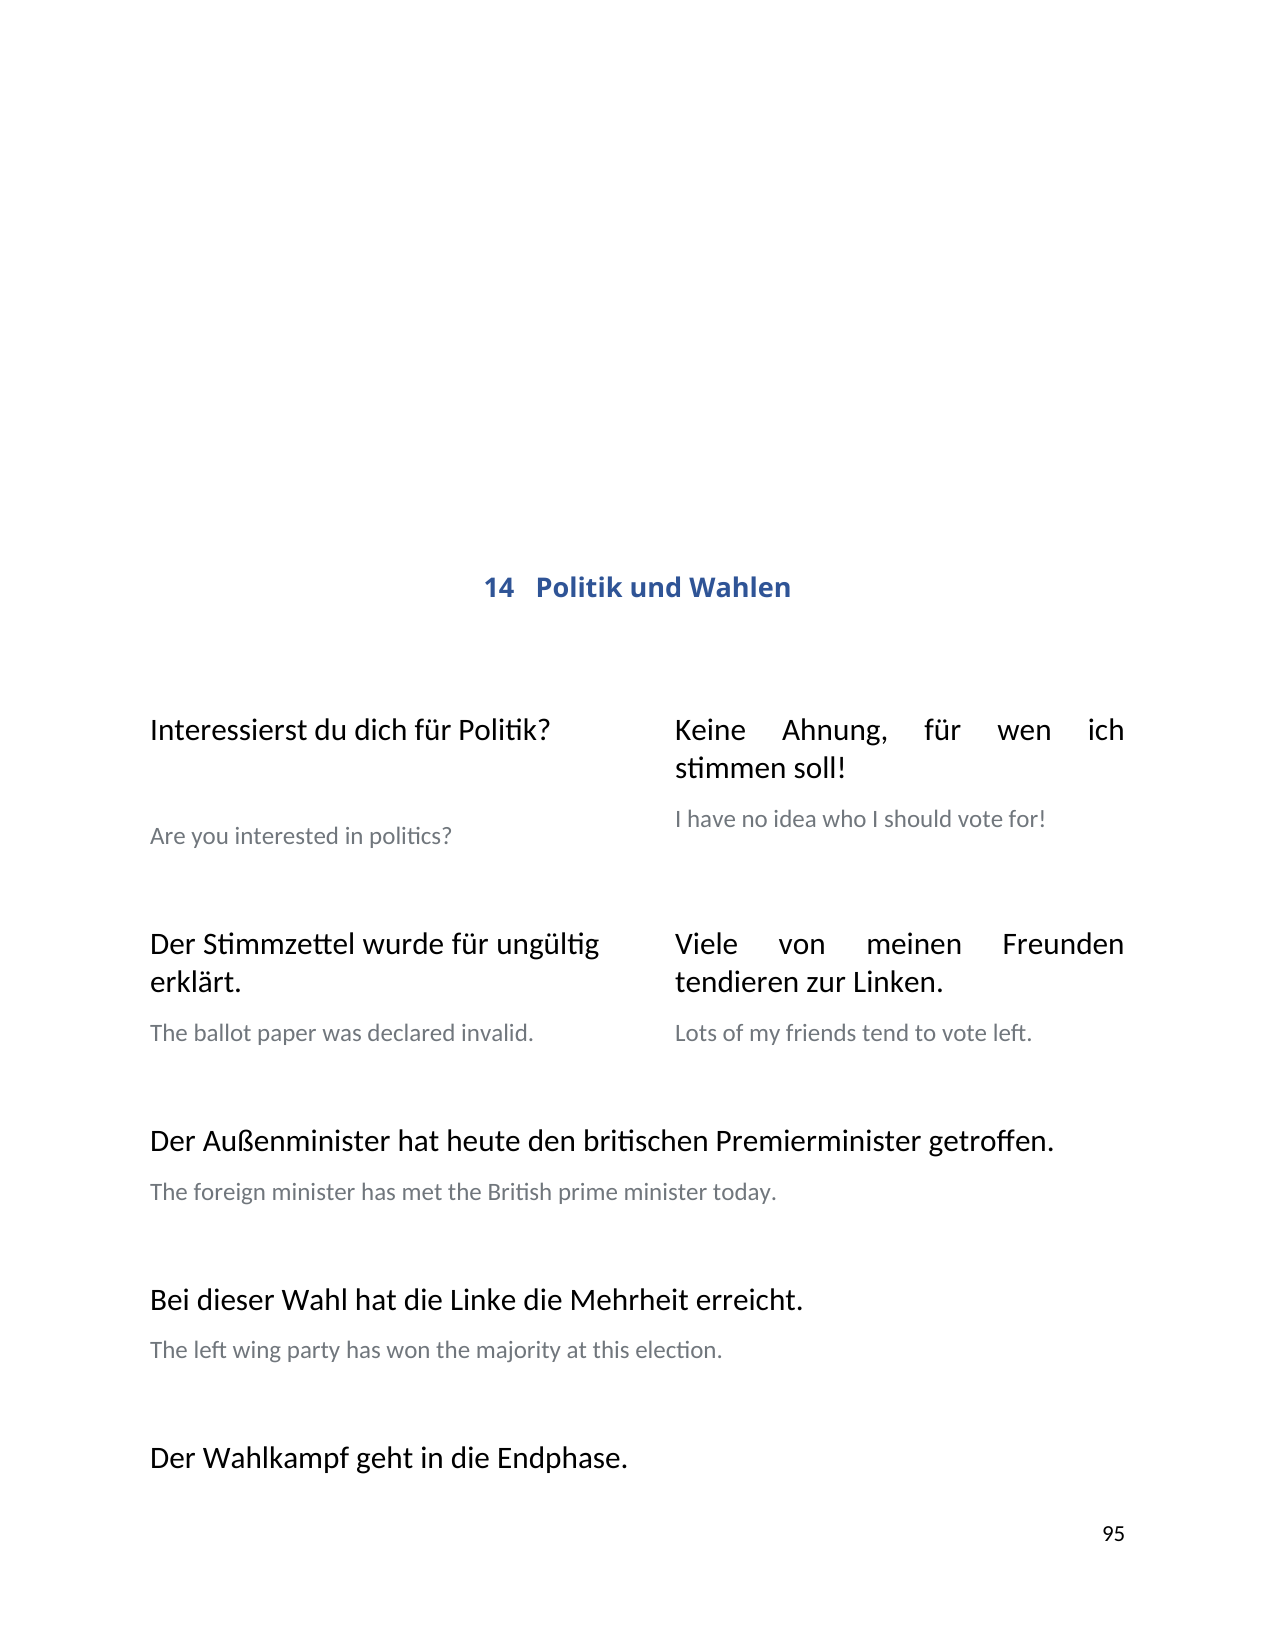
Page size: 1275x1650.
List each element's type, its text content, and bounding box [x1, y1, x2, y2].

text Bei dieser Wahl hat die Linke die Mehrheit erreicht. [150, 1280, 1125, 1318]
text I have no idea who I should vote for! [675, 803, 1125, 834]
text Der Außenminister hat heute den britischen Premierminister getroffen. [150, 1121, 1125, 1159]
text Der Stimmzettel wurde für ungültig erklärt. [150, 924, 600, 1000]
text Are you interested in politics? [150, 820, 600, 850]
text Viele von meinen Freunden tendieren zur Linken. [675, 924, 1125, 1000]
text The left wing party has won the majority at this election. [150, 1334, 1125, 1365]
text The ballot paper was declared invalid. [150, 1017, 600, 1047]
text Lots of my friends tend to vote left. [675, 1017, 1125, 1047]
text Keine Ahnung, für wen ich stimmen soll! [675, 710, 1125, 787]
text Interessierst du dich für Politik? [150, 710, 600, 748]
text Der Wahlkampf geht in die Endphase. [150, 1439, 1125, 1477]
text The foreign minister has met the British prime minister today. [150, 1176, 1125, 1206]
subtitle 14 Politik und Wahlen [150, 569, 1125, 606]
